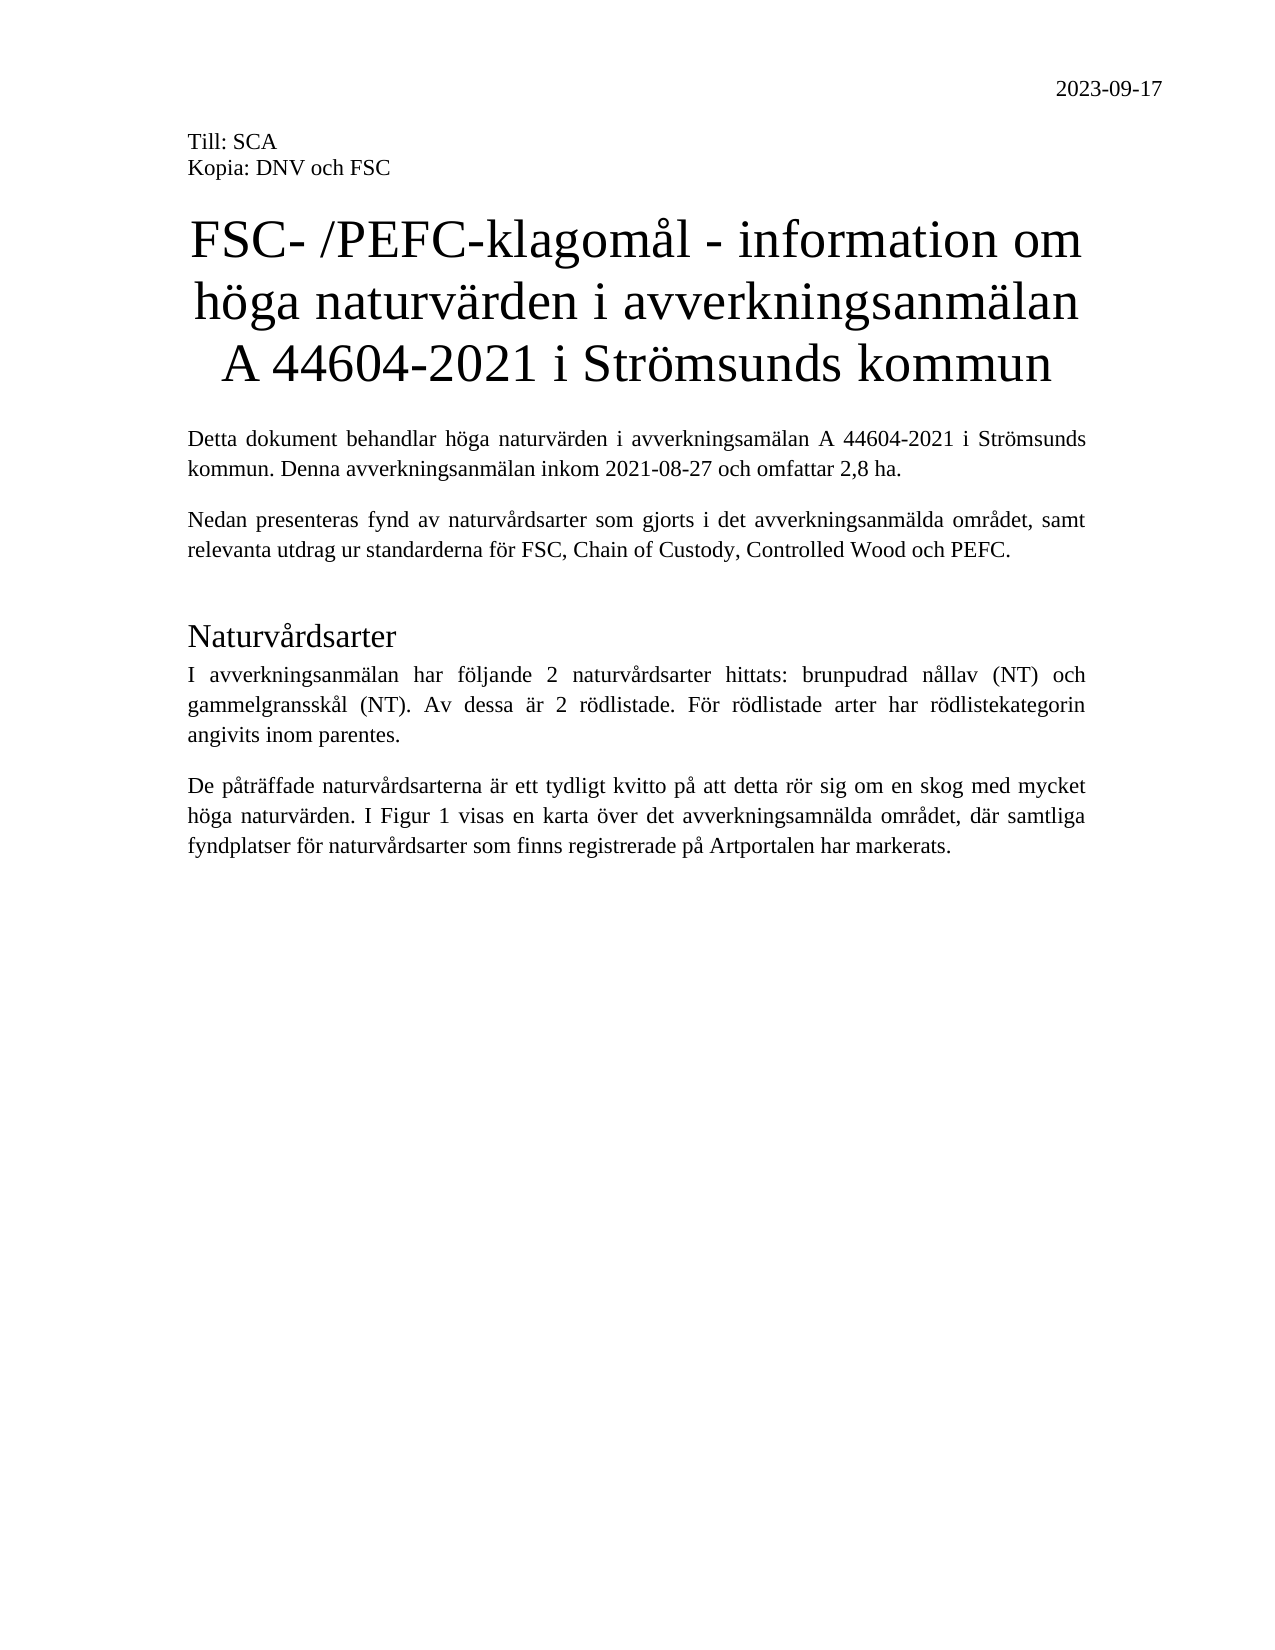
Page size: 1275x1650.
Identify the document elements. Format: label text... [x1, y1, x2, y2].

title FSC- /PEFC-klagomål - information om höga naturvärden i avverkningsanmälan A 44604-2021 i Strömsunds kommun [187, 207, 1087, 394]
text Nedan presenteras fynd av naturvårdsarter som gjorts i det avverkningsanmälda området, samt relevanta utdrag ur standarderna för FSC, Chain of Custody, Controlled Wood och PEFC. [187, 506, 1087, 563]
text Detta dokument behandlar höga naturvärden i avverkningsamälan A 44604-2021 i Strömsunds kommun. Denna avverkningsanmälan inkom 2021-08-27 och omfattar 2,8 ha. [187, 425, 1087, 481]
text De påträffade naturvårdsarterna är ett tydligt kvitto på att detta rör sig om en skog med mycket höga naturvärden. I Figur 1 visas en karta över det avverkningsamnälda området, där samtliga fyndplatser för naturvårdsarter som finns registrerade på Artportalen har markerats. [187, 772, 1087, 859]
text I avverkningsanmälan har följande 2 naturvårdsarter hittats: brunpudrad nållav (NT) och gammelgransskål (NT). Av dessa är 2 rödlistade. För rödlistade arter har rödlistekategorin angivits inom parentes. [187, 661, 1087, 747]
subtitle Naturvårdsarter [187, 617, 1087, 655]
